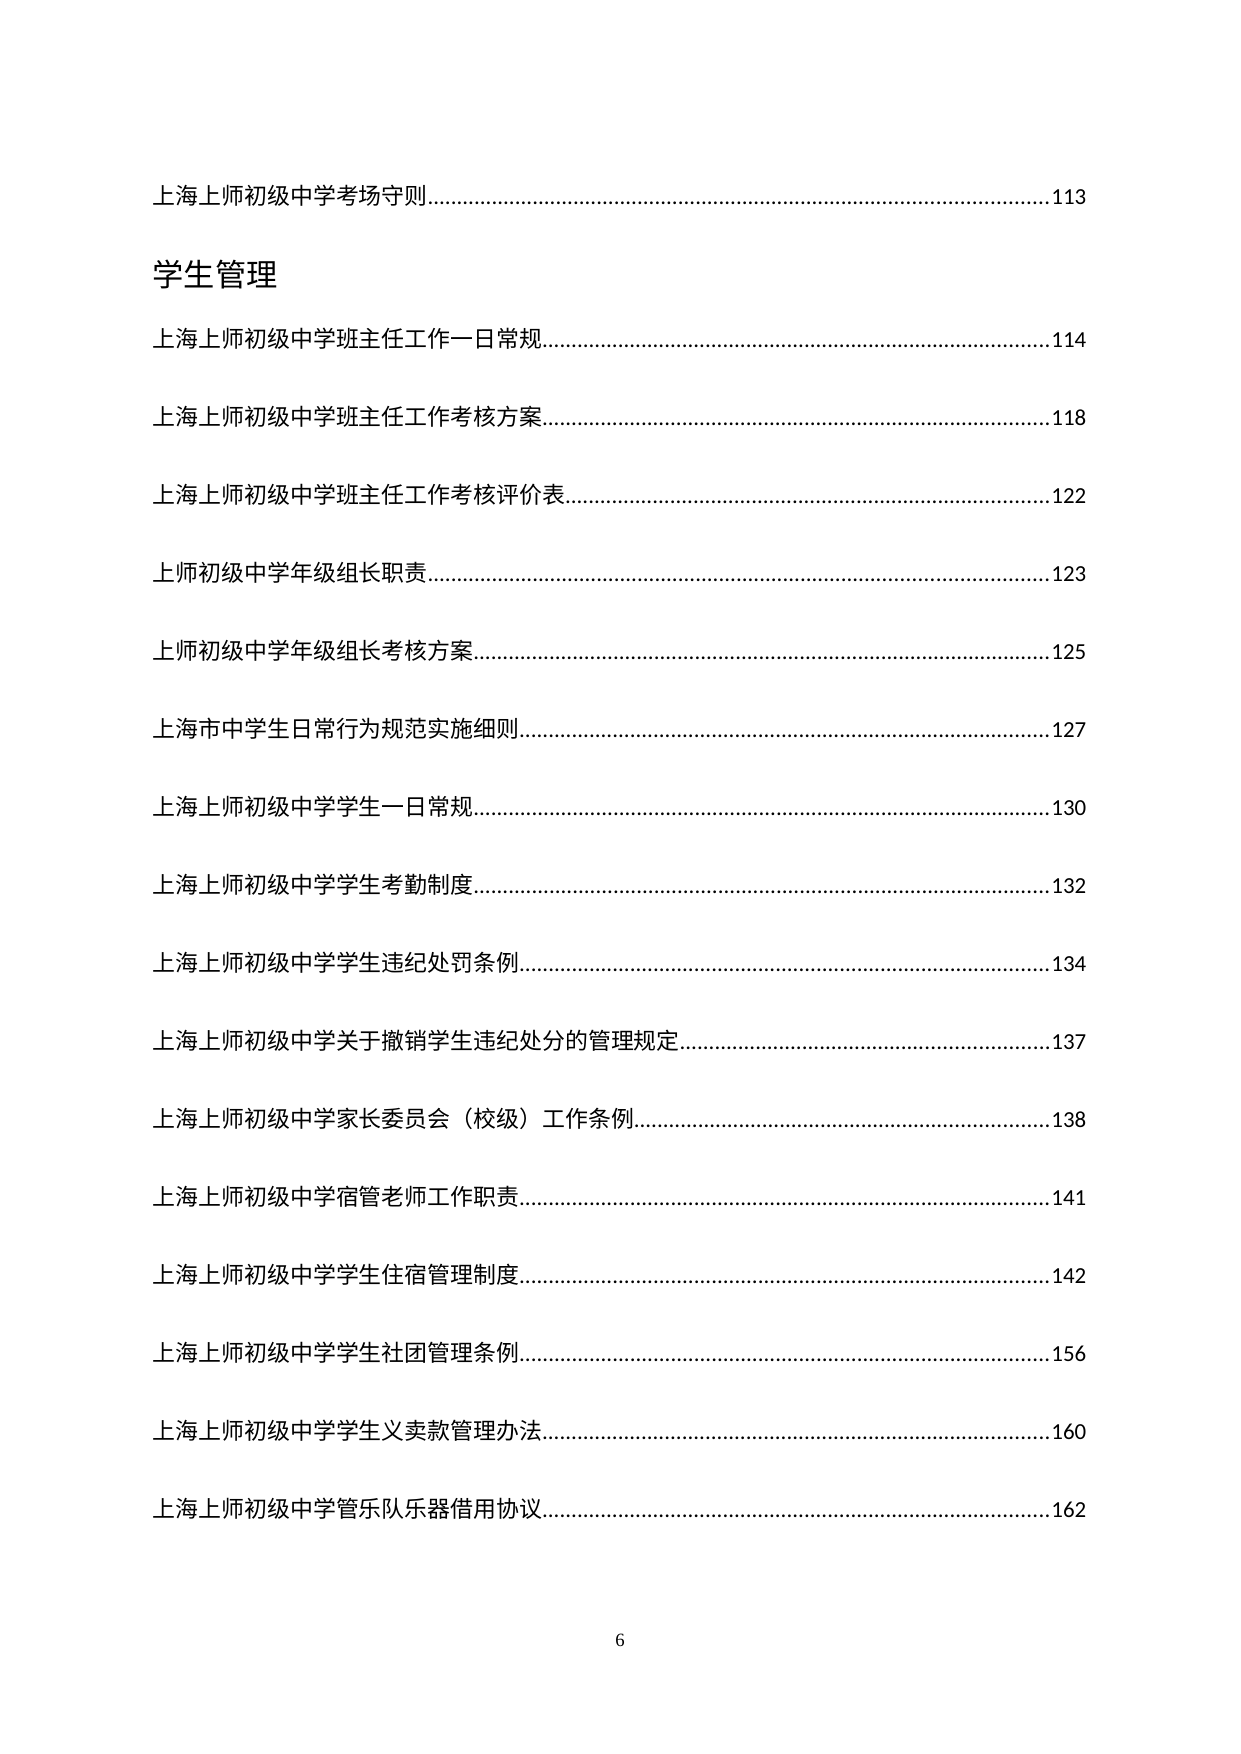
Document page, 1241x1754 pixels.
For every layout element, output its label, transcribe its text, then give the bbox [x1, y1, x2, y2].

text 上海上师初级中学学生住宿管理制度 142 [152, 1241, 1087, 1306]
text 上海上师初级中学班主任工作一日常规 114 [152, 305, 1087, 370]
text 学生管理 [152, 240, 1087, 305]
text 上海上师初级中学班主任工作考核评价表 122 [152, 461, 1087, 526]
text 上海上师初级中学学生考勤制度 132 [152, 851, 1087, 916]
text 上海上师初级中学班主任工作考核方案 118 [152, 383, 1087, 448]
text 上海上师初级中学管乐队乐器借用协议 162 [152, 1475, 1087, 1540]
text 上海上师初级中学考场守则 113 [152, 162, 1087, 227]
text 上海上师初级中学宿管老师工作职责 141 [152, 1163, 1087, 1228]
text 上海上师初级中学关于撤销学生违纪处分的管理规定 137 [152, 1007, 1087, 1072]
text 上海上师初级中学家长委员会（校级）工作条例 138 [152, 1085, 1087, 1150]
text 上海上师初级中学学生违纪处罚条例 134 [152, 929, 1087, 994]
text 上师初级中学年级组长考核方案 125 [152, 617, 1087, 682]
text 上海市中学生日常行为规范实施细则 127 [152, 695, 1087, 760]
text 上海上师初级中学学生义卖款管理办法 160 [152, 1397, 1087, 1462]
text 上海上师初级中学学生一日常规 130 [152, 773, 1087, 838]
text 上师初级中学年级组长职责 123 [152, 539, 1087, 604]
text 上海上师初级中学学生社团管理条例 156 [152, 1319, 1087, 1384]
